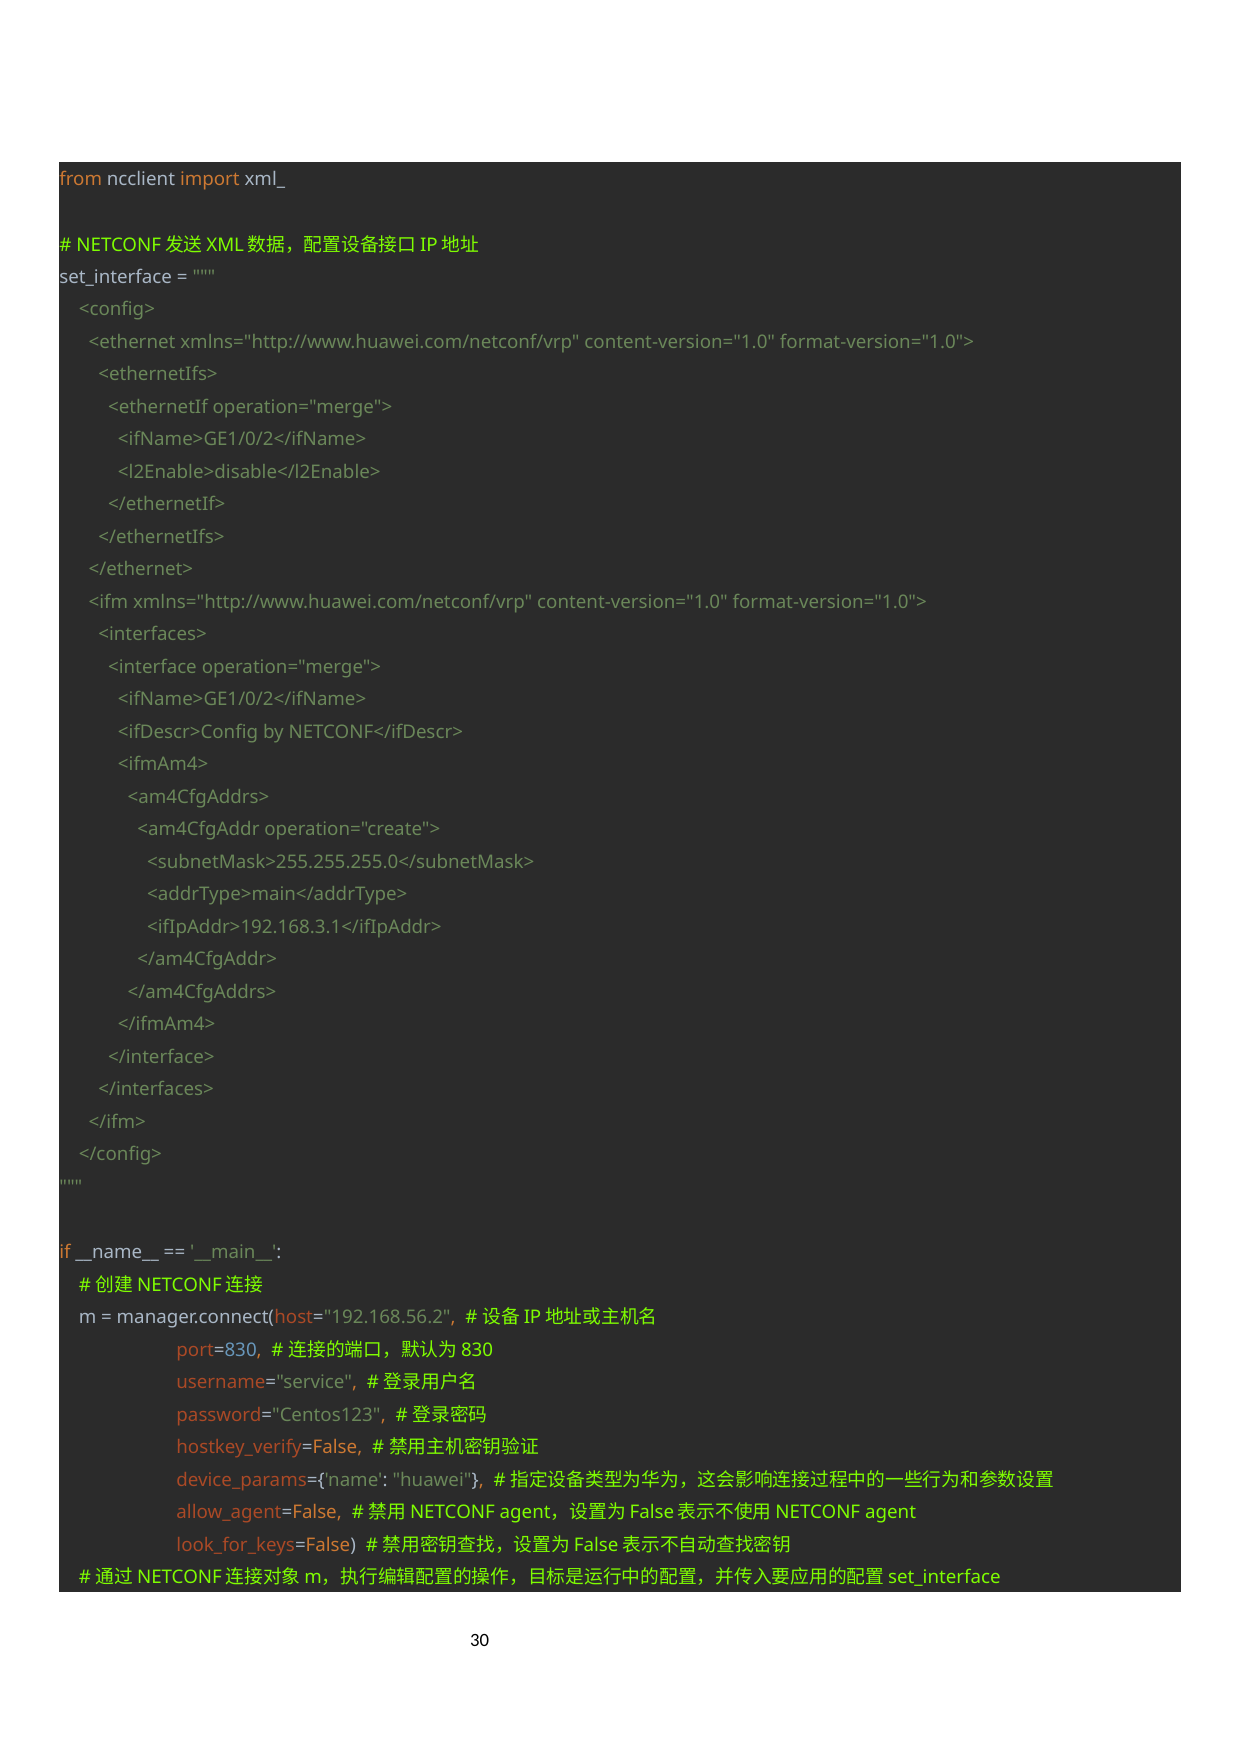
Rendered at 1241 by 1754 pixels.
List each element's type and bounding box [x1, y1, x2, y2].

text [59, 162, 1181, 1592]
